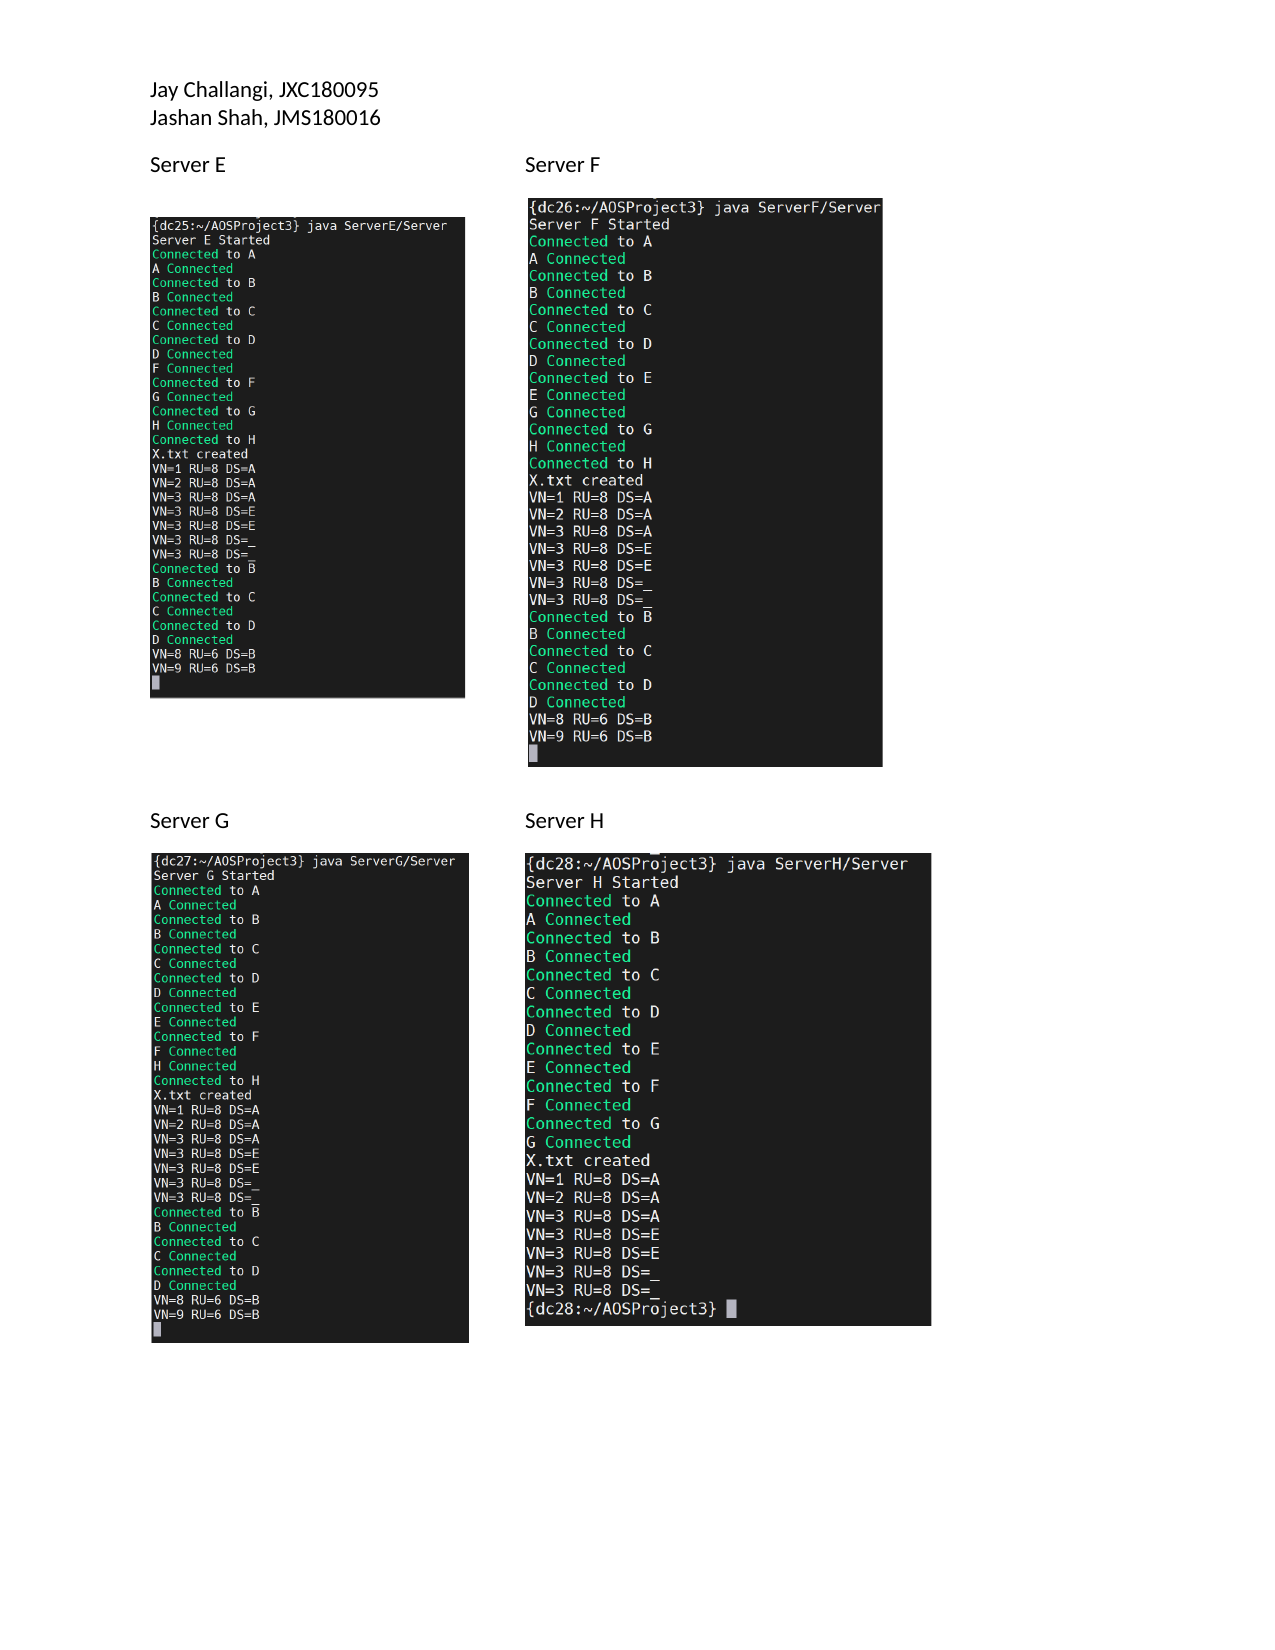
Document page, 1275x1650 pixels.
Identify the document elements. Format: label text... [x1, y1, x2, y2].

picture [150, 217, 466, 700]
picture [150, 853, 469, 1343]
picture [528, 198, 883, 767]
text Server G Server H [150, 806, 1125, 834]
text Server E Server F [150, 150, 1125, 178]
picture [525, 853, 932, 1326]
